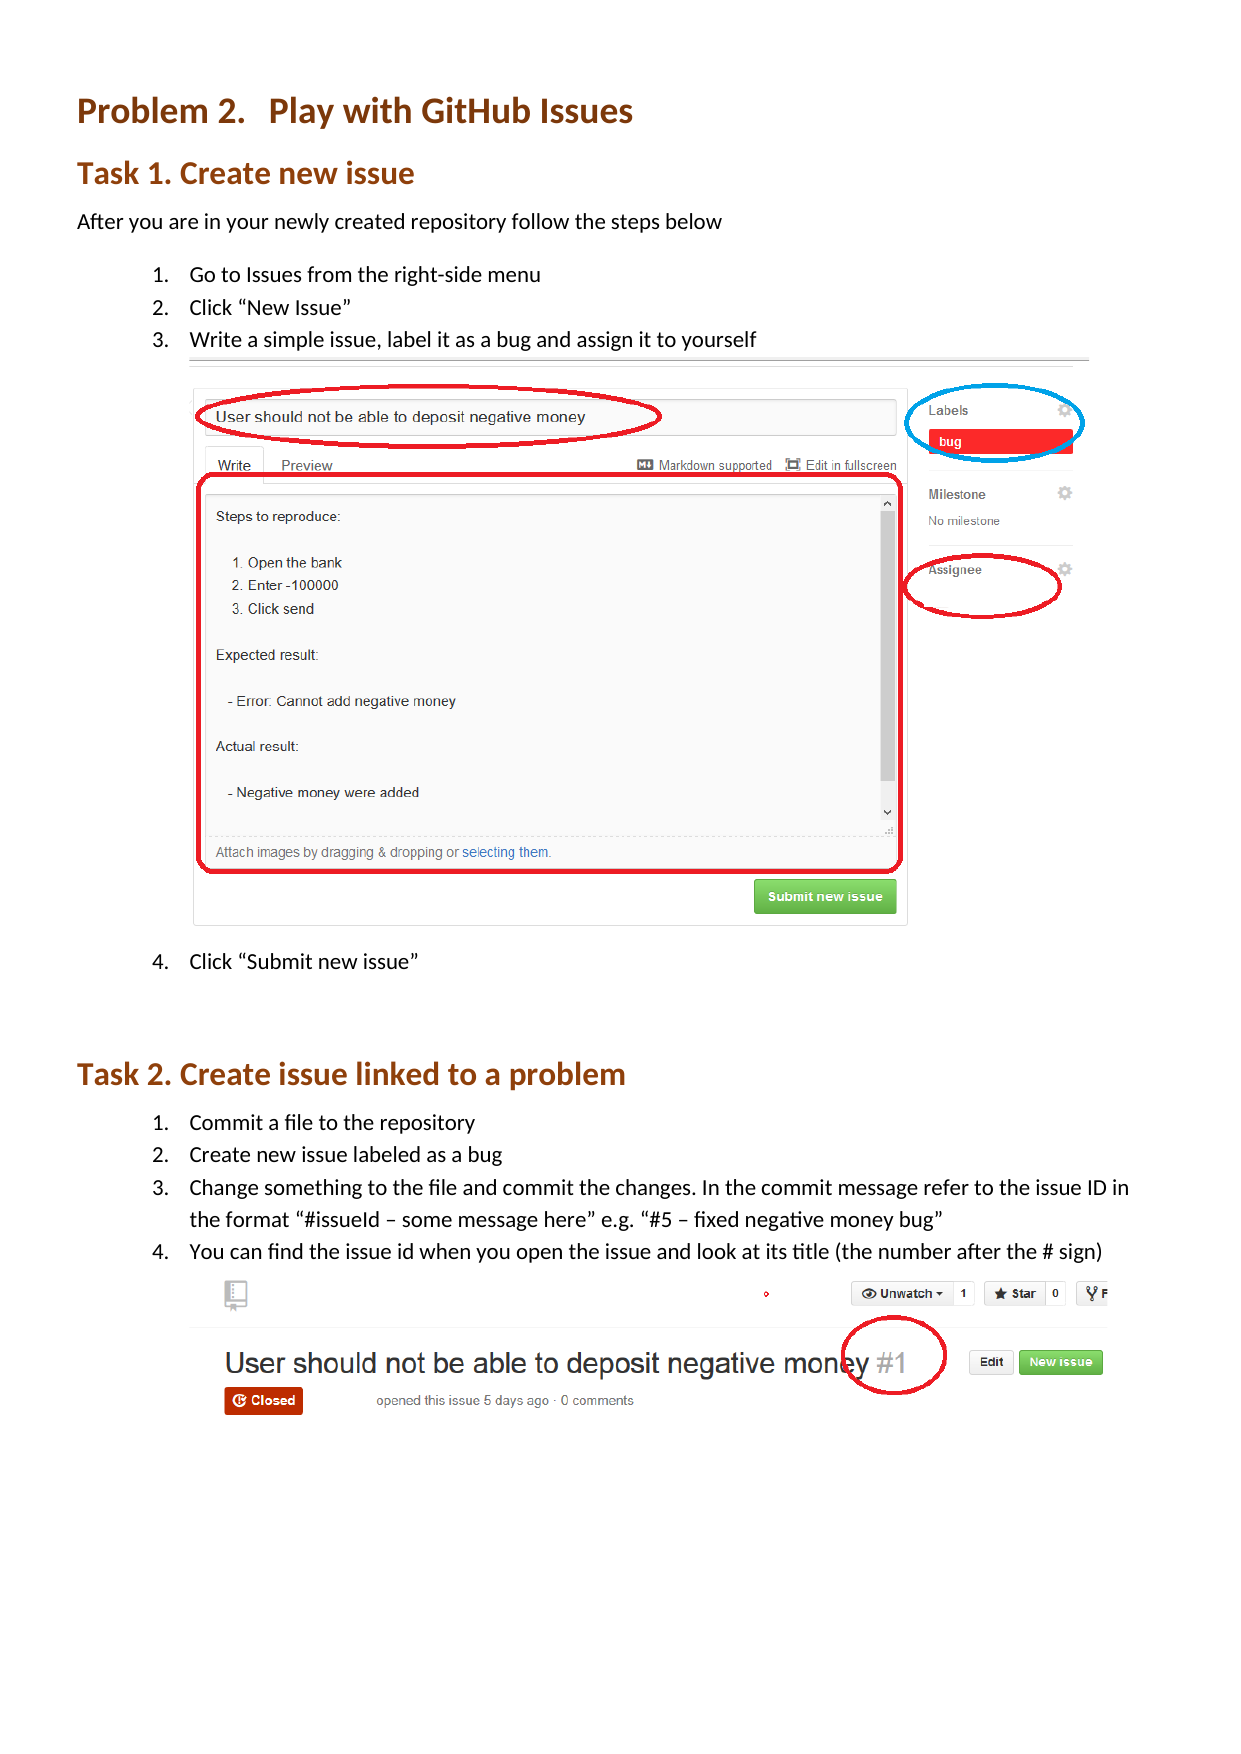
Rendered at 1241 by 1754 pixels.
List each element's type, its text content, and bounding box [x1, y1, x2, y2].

list Click “New Issue” [152, 293, 1163, 321]
subtitle Task 2. Create issue linked to a problem [77, 1053, 1163, 1094]
subtitle Play with GitHub Issues [77, 87, 1163, 133]
text After you are in your newly created repository follow the steps below [77, 207, 1163, 235]
list Commit a file to the repository [152, 1108, 1163, 1136]
list You can find the issue id when you open the issue and look at its title (the number after the # sign) [152, 1237, 1163, 1265]
list Click “Submit new issue” [152, 947, 1163, 975]
picture [189, 357, 1090, 943]
list Change something to the file and commit the changes. In the commit message refer to the issue ID in the format “#issueId – some message here” e.g. “#5 – fixed negative money bug” [152, 1173, 1163, 1233]
list Go to Issues from the right-side menu [152, 260, 1163, 288]
list Write a simple issue, label it as a bug and assign it to yourself [152, 325, 1163, 353]
list Create new issue labeled as a bug [152, 1140, 1163, 1168]
picture [189, 1269, 1108, 1431]
subtitle Task 1. Create new issue [77, 152, 1163, 193]
